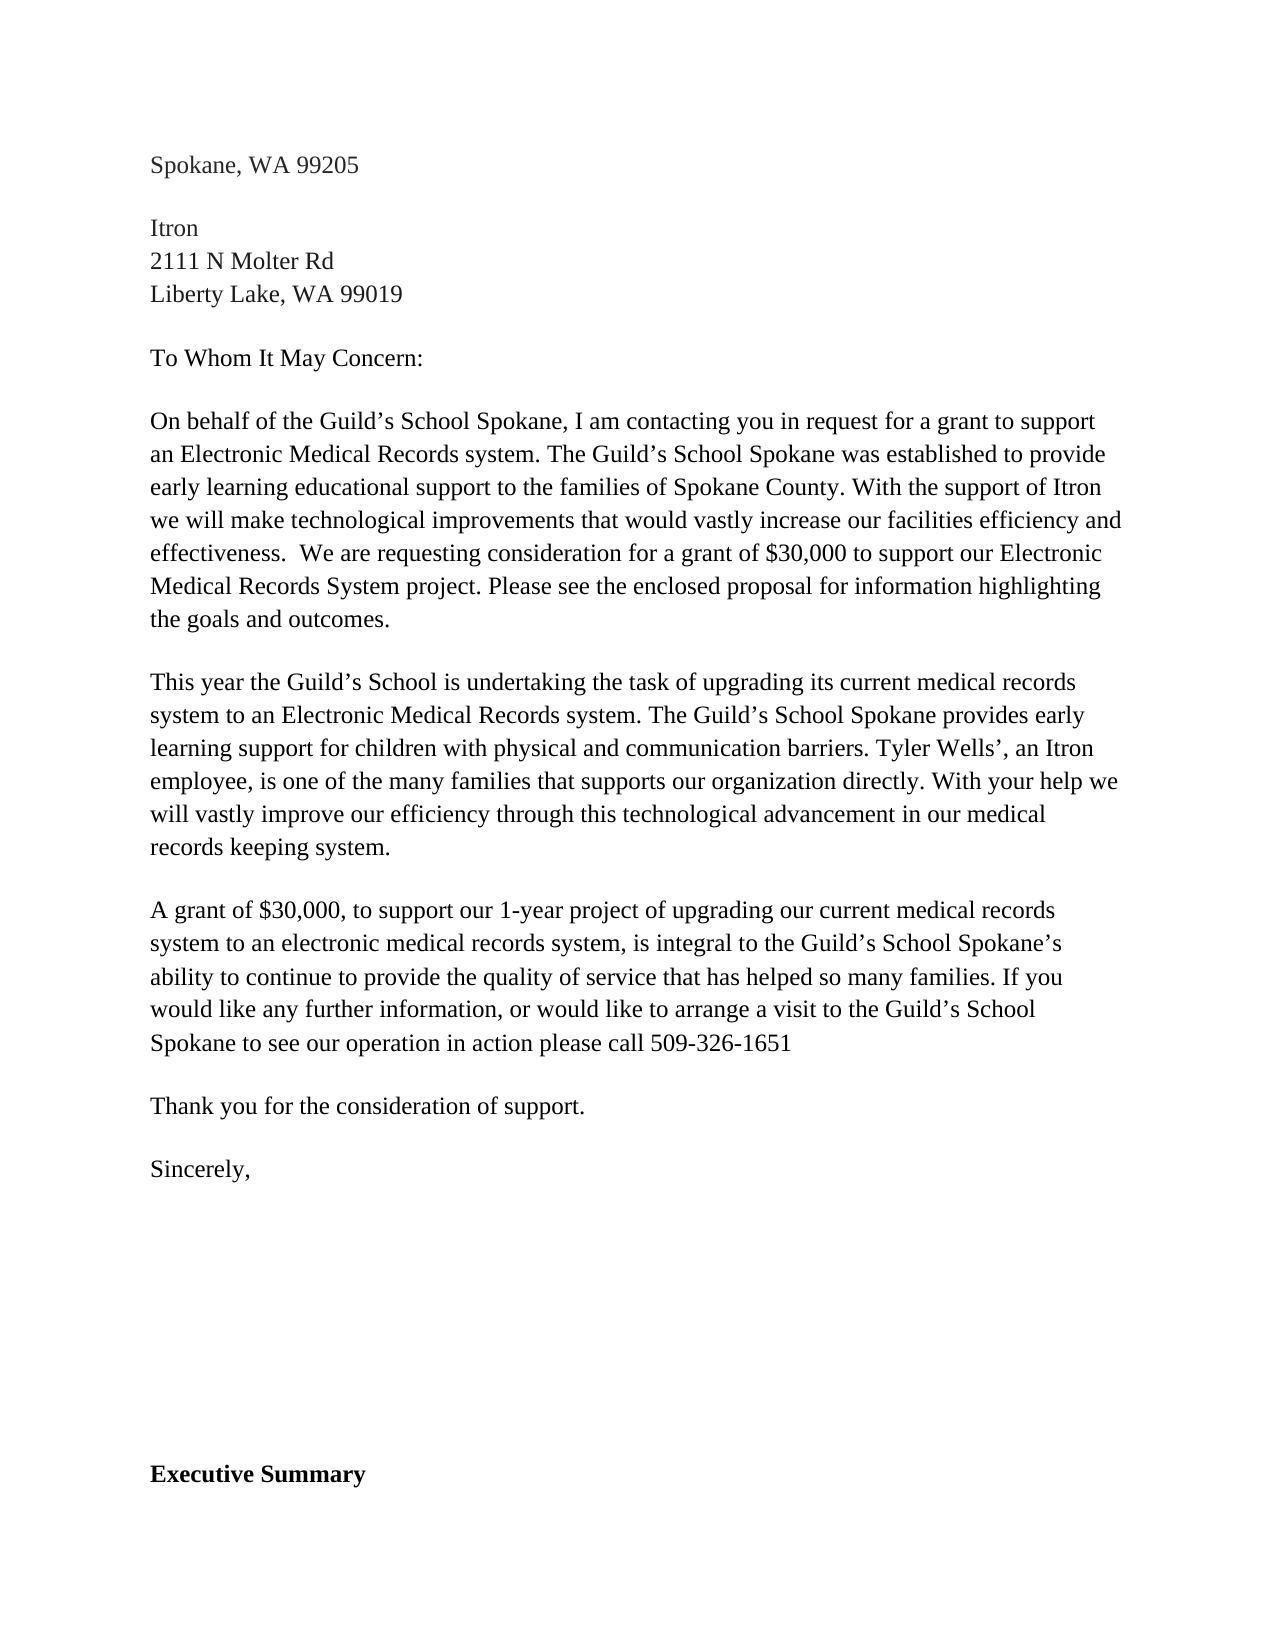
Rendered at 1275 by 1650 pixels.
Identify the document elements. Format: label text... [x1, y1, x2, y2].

text On behalf of the Guild’s School Spokane, I am contacting you in request for a grant to support an Electronic Medical Records system. The Guild’s School Spokane was established to provide early learning educational support to the families of Spokane County. With the support of Itron we will make technological improvements that would vastly increase our facilities efficiency and effectiveness. We are requesting consideration for a grant of $30,000 to support our Electronic Medical Records System project. Please see the enclosed proposal for information highlighting the goals and outcomes. [150, 406, 1125, 633]
text Spokane, WA 99205 [150, 150, 1125, 179]
text Thank you for the consideration of support. [150, 1091, 1125, 1119]
text 2111 N Molter Rd [150, 246, 1125, 275]
text This year the Guild’s School is undertaking the task of upgrading its current medical records system to an Electronic Medical Records system. The Guild’s School Spokane provides early learning support for children with physical and communication barriers. Tyler Wells’, an Itron employee, is one of the many families that supports our organization directly. With your help we will vastly improve our efficiency through this technological advancement in our medical records keeping system. [150, 667, 1125, 861]
text To Whom It May Concern: [150, 343, 1125, 371]
text Liberty Lake, WA 99019 [150, 279, 1125, 308]
text Itron [150, 213, 1125, 242]
text A grant of $30,000, to support our 1-year project of upgrading our current medical records system to an electronic medical records system, is integral to the Guild’s School Spokane’s ability to continue to provide the quality of service that has helped so many families. If you would like any further information, or would like to arrange a visit to the Guild’s School Spokane to see our operation in action please call 509-326-1651 [150, 896, 1125, 1056]
text Sincerely, [150, 1154, 1125, 1183]
text Executive Summary [150, 1459, 1125, 1488]
